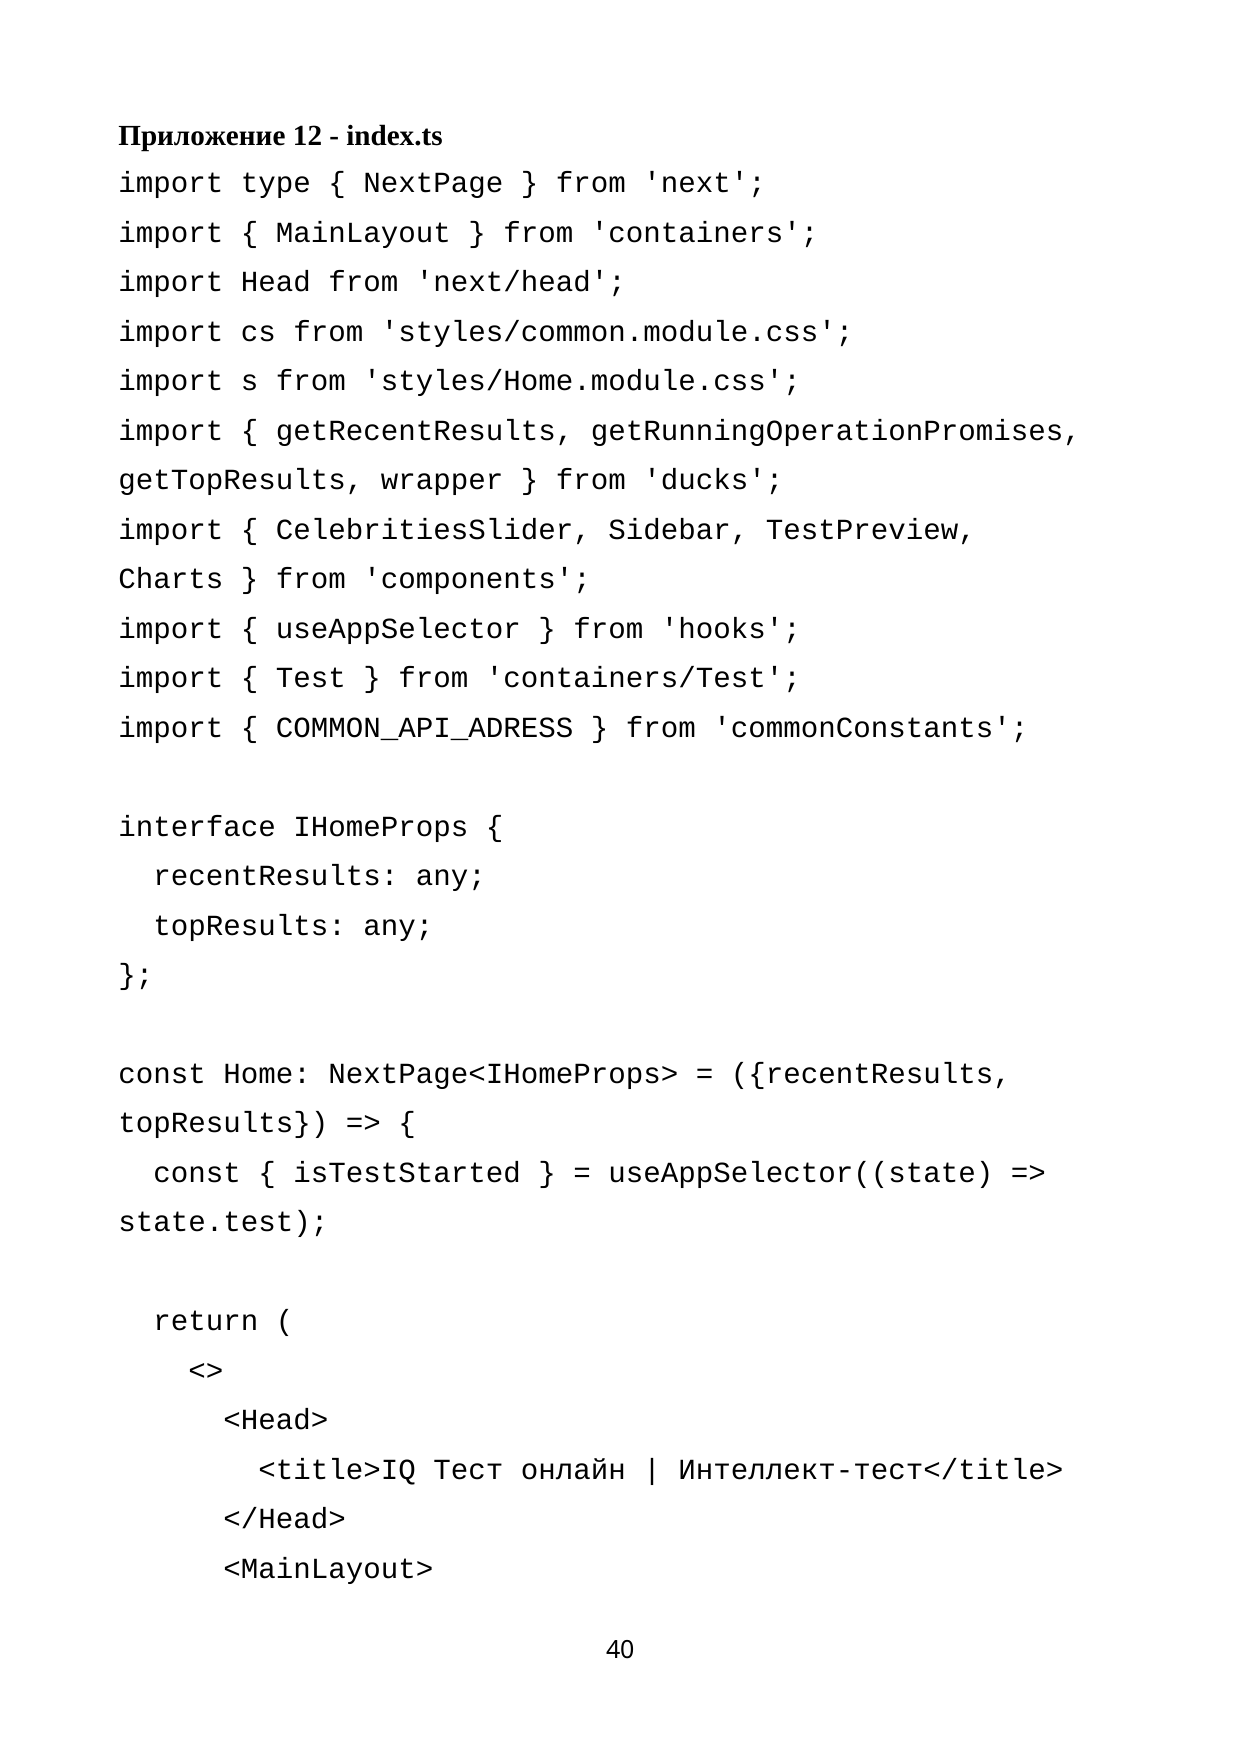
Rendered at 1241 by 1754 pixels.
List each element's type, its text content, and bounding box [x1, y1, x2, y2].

text import s from 'styles/Home.module.css'; [118, 366, 1122, 399]
text import { COMMON_API_ADRESS } from 'commonConstants'; [118, 713, 1122, 746]
text <Head> [118, 1405, 1122, 1438]
text import { Test } from 'containers/Test'; [118, 663, 1122, 696]
text import { CelebritiesSlider, Sidebar, TestPreview, Charts } from 'components'; [118, 515, 1122, 597]
text Приложение 12 - index.ts [118, 118, 1122, 152]
text import Head from 'next/head'; [118, 267, 1122, 300]
text import cs from 'styles/common.module.css'; [118, 317, 1122, 350]
text const Home: NextPage<IHomeProps> = ({recentResults, topResults}) => { [118, 1059, 1122, 1142]
text <> [118, 1356, 1122, 1389]
text }; [118, 960, 1122, 993]
text import { MainLayout } from 'containers'; [118, 218, 1122, 251]
text <MainLayout> [118, 1554, 1122, 1587]
text interface IHomeProps { [118, 812, 1122, 845]
text return ( [118, 1306, 1122, 1339]
text const { isTestStarted } = useAppSelector((state) => state.test); [118, 1158, 1122, 1241]
text import { useAppSelector } from 'hooks'; [118, 614, 1122, 647]
text topResults: any; [118, 911, 1122, 944]
text recentResults: any; [118, 861, 1122, 894]
text import { getRecentResults, getRunningOperationPromises, getTopResults, wrapper } from 'ducks'; [118, 416, 1122, 498]
text import type { NextPage } from 'next'; [118, 168, 1122, 201]
text <title>IQ Тест онлайн | Интеллект-тест</title> [118, 1455, 1122, 1488]
text </Head> [118, 1504, 1122, 1537]
